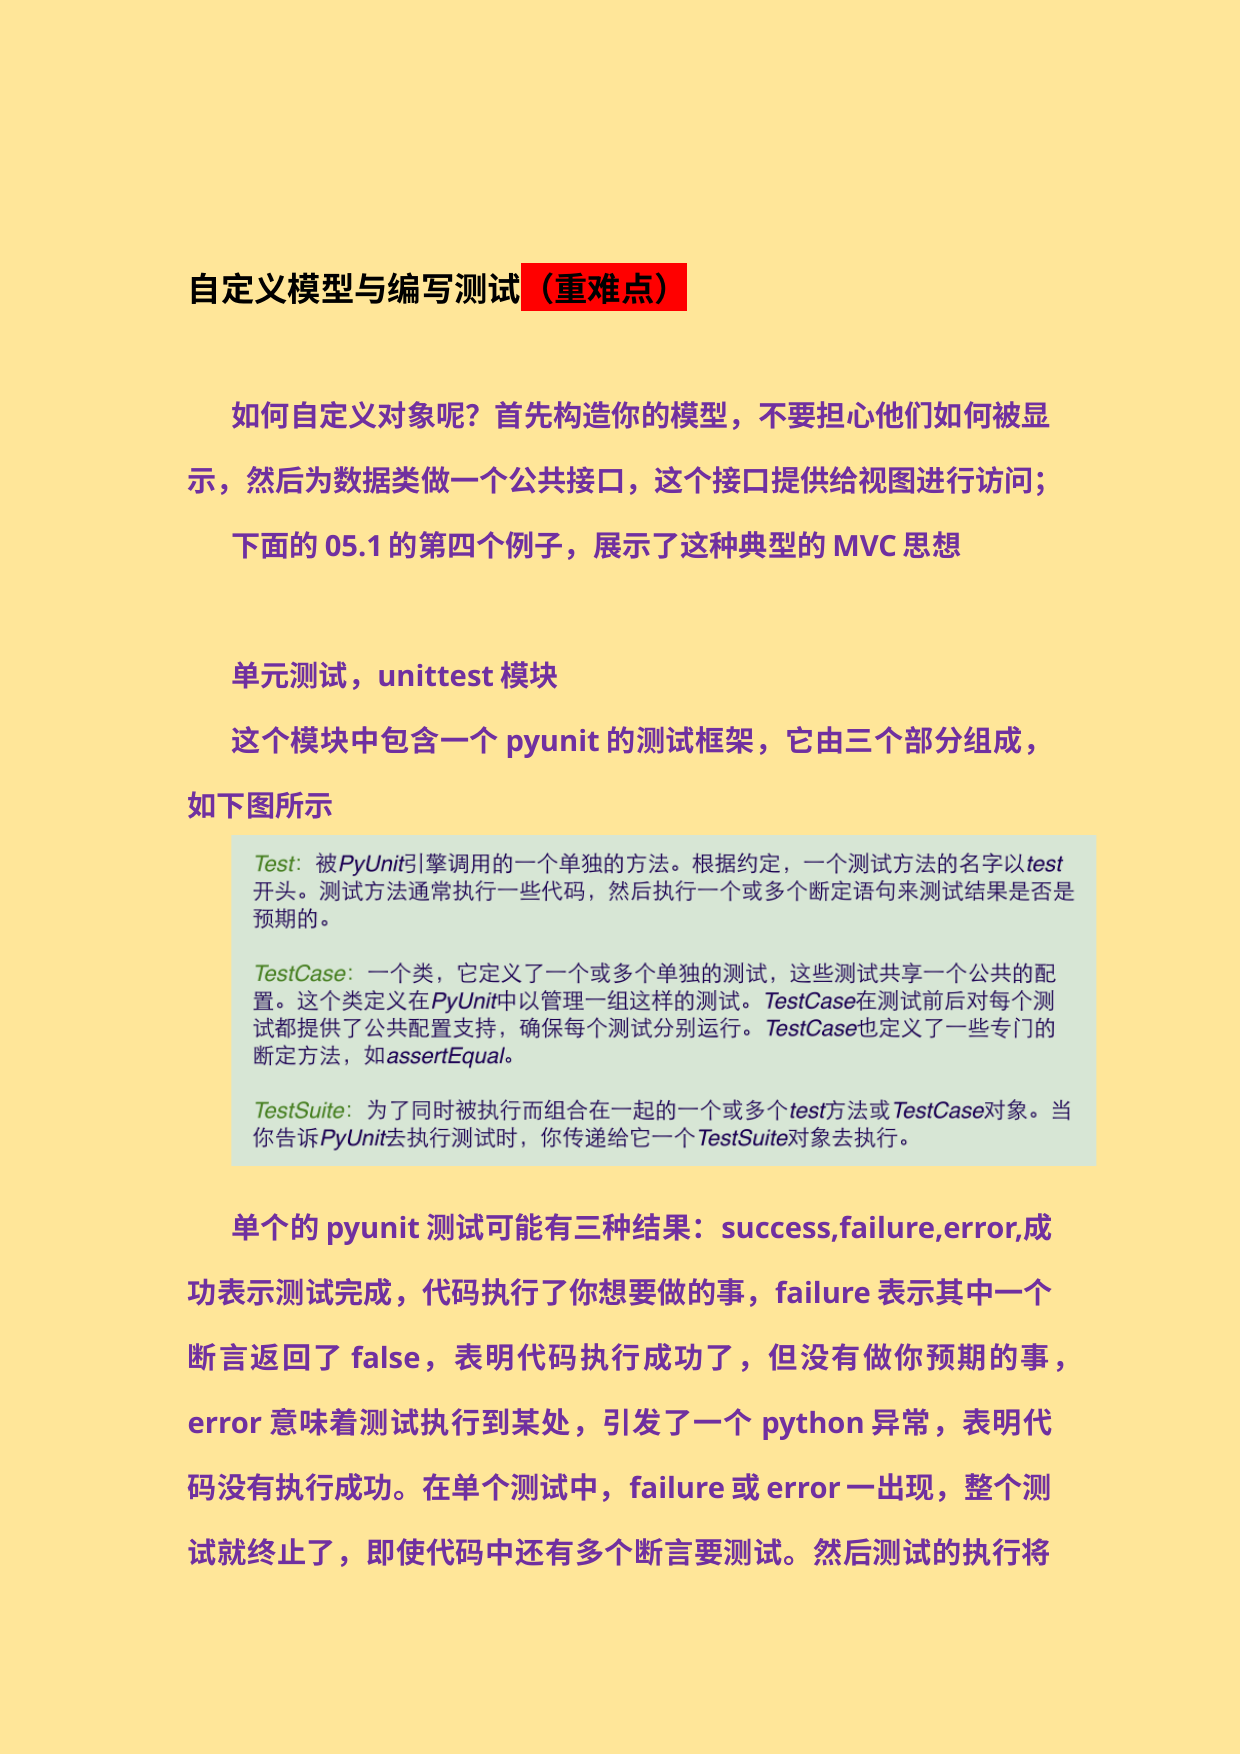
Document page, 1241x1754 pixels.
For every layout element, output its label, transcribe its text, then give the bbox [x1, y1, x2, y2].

text 单元测试，unittest模块 [187, 641, 1053, 706]
text 这个模块中包含一个pyunit的测试框架，它由三个部分组成，如下图所示 [187, 706, 1053, 836]
text 如何自定义对象呢？首先构造你的模型，不要担心他们如何被显示，然后为数据类做一个公共接口，这个接口提供给视图进行访问； [187, 381, 1053, 511]
subtitle 自定义模型与编写测试（重难点） [187, 254, 1053, 319]
picture [231, 835, 1097, 1166]
text 下面的05.1的第四个例子，展示了这种典型的MVC思想 [187, 511, 1053, 576]
